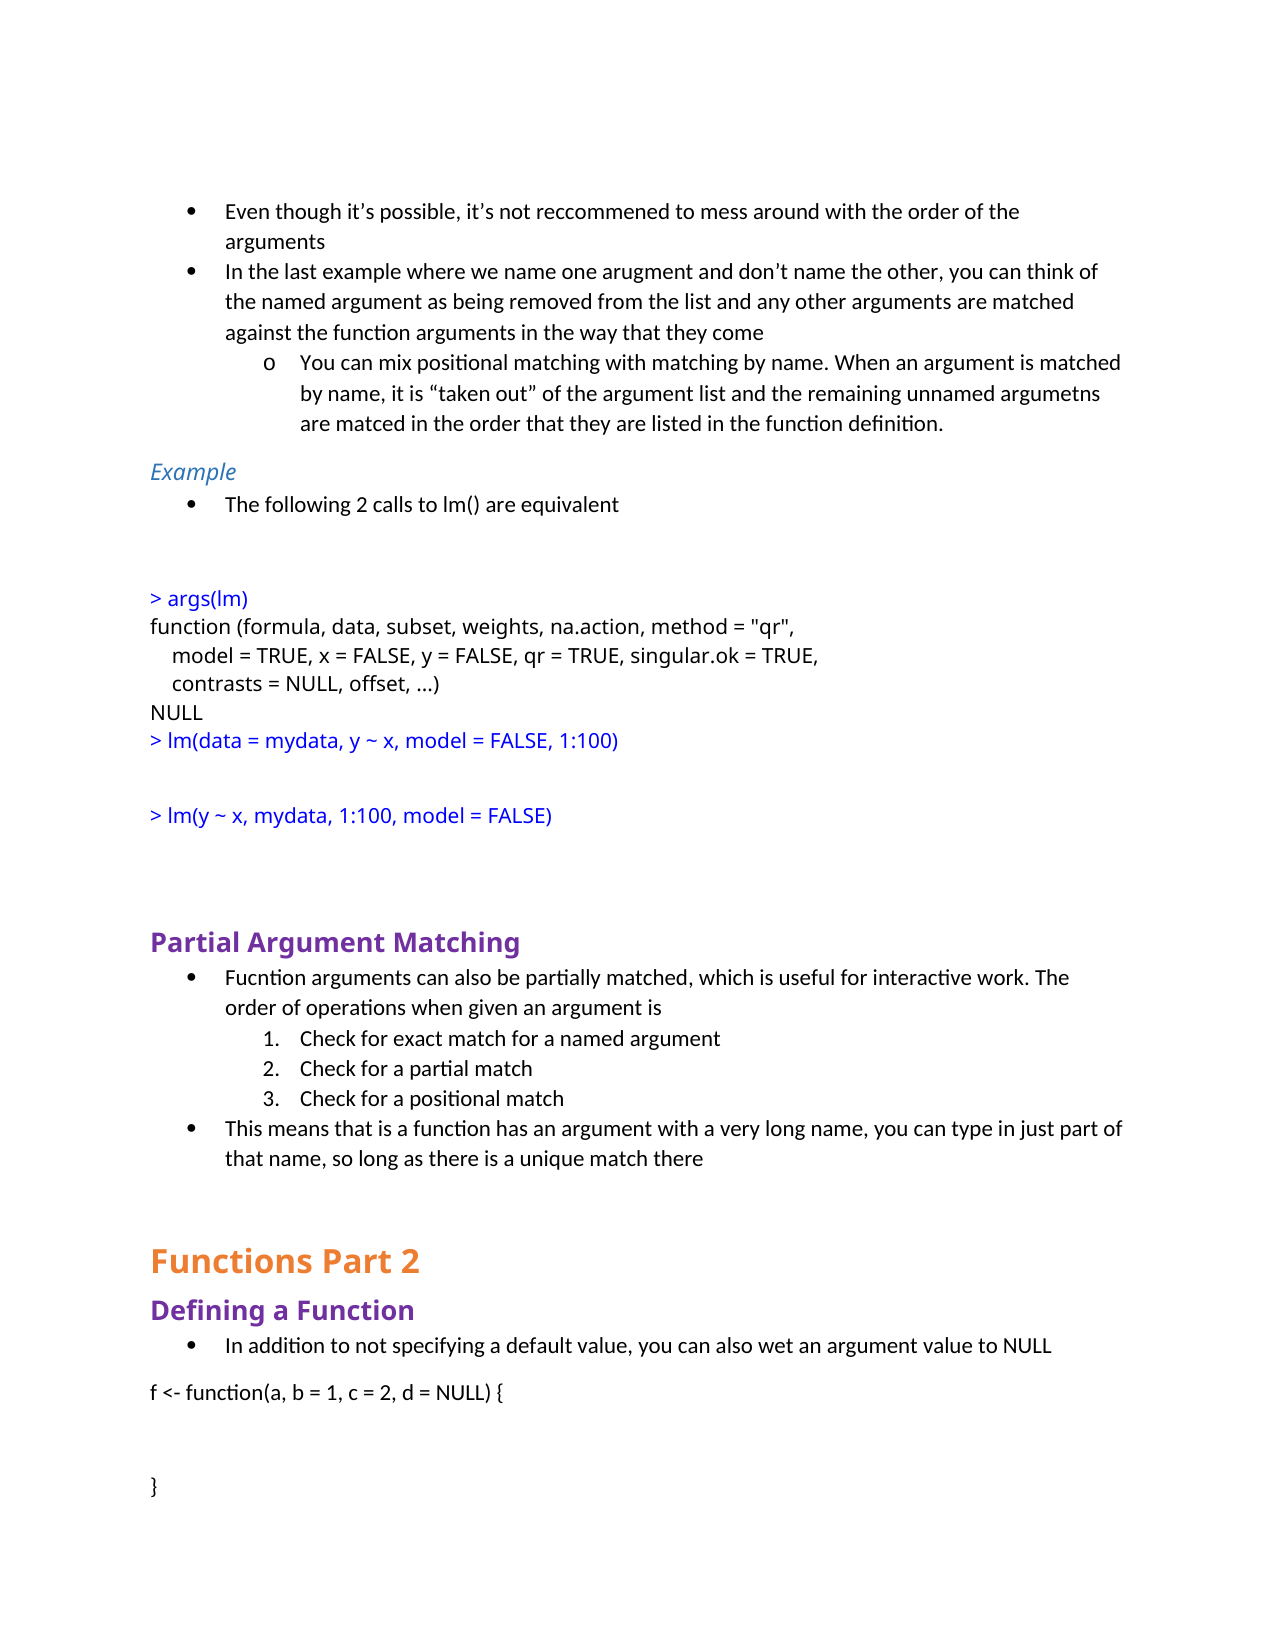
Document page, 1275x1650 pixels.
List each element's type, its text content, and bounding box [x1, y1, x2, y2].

text NULL [150, 698, 1125, 726]
text contrasts = NULL, offset, ...) [150, 669, 1125, 698]
subtitle Partial Argument Matching [150, 923, 1125, 960]
text f <- function(a, b = 1, c = 2, d = NULL) { [150, 1378, 1125, 1406]
list This means that is a function has an argument with a very long name, you can type in just part of that name, so long as there is a unique match there [187, 1114, 1125, 1173]
list In the last example where we name one arugment and don’t name the other, you can think of the named argument as being removed from the list and any other arguments are matched against the function arguments in the way that they come [187, 257, 1125, 346]
list The following 2 calls to lm() are equivalent [187, 490, 1125, 518]
subtitle Defining a Function [150, 1291, 1125, 1328]
subtitle Example [150, 456, 1125, 488]
text function (formula, data, subset, weights, na.action, method = "qr", [150, 612, 1125, 641]
list You can mix positional matching with matching by name. When an argument is matched by name, it is “taken out” of the argument list and the remaining unnamed argumetns are matced in the order that they are listed in the function definition. [262, 348, 1125, 437]
list Check for a positional match [262, 1084, 1125, 1112]
list Even though it’s possible, it’s not reccommened to mess around with the order of the arguments [187, 197, 1125, 255]
list Check for a partial match [262, 1054, 1125, 1082]
text > args(lm) [150, 584, 1125, 612]
list In addition to not specifying a default value, you can also wet an argument value to NULL [187, 1331, 1125, 1359]
text > lm(data = mydata, y ~ x, model = FALSE, 1:100) [150, 726, 1125, 754]
subtitle Functions Part 2 [150, 1238, 1125, 1284]
list Check for exact match for a named argument [262, 1024, 1125, 1052]
text } [150, 1472, 1125, 1500]
text model = TRUE, x = FALSE, y = FALSE, qr = TRUE, singular.ok = TRUE, [150, 641, 1125, 669]
list Fucntion arguments can also be partially matched, which is useful for interactive work. The order of operations when given an argument is [187, 963, 1125, 1022]
text > lm(y ~ x, mydata, 1:100, model = FALSE) [150, 801, 1125, 830]
